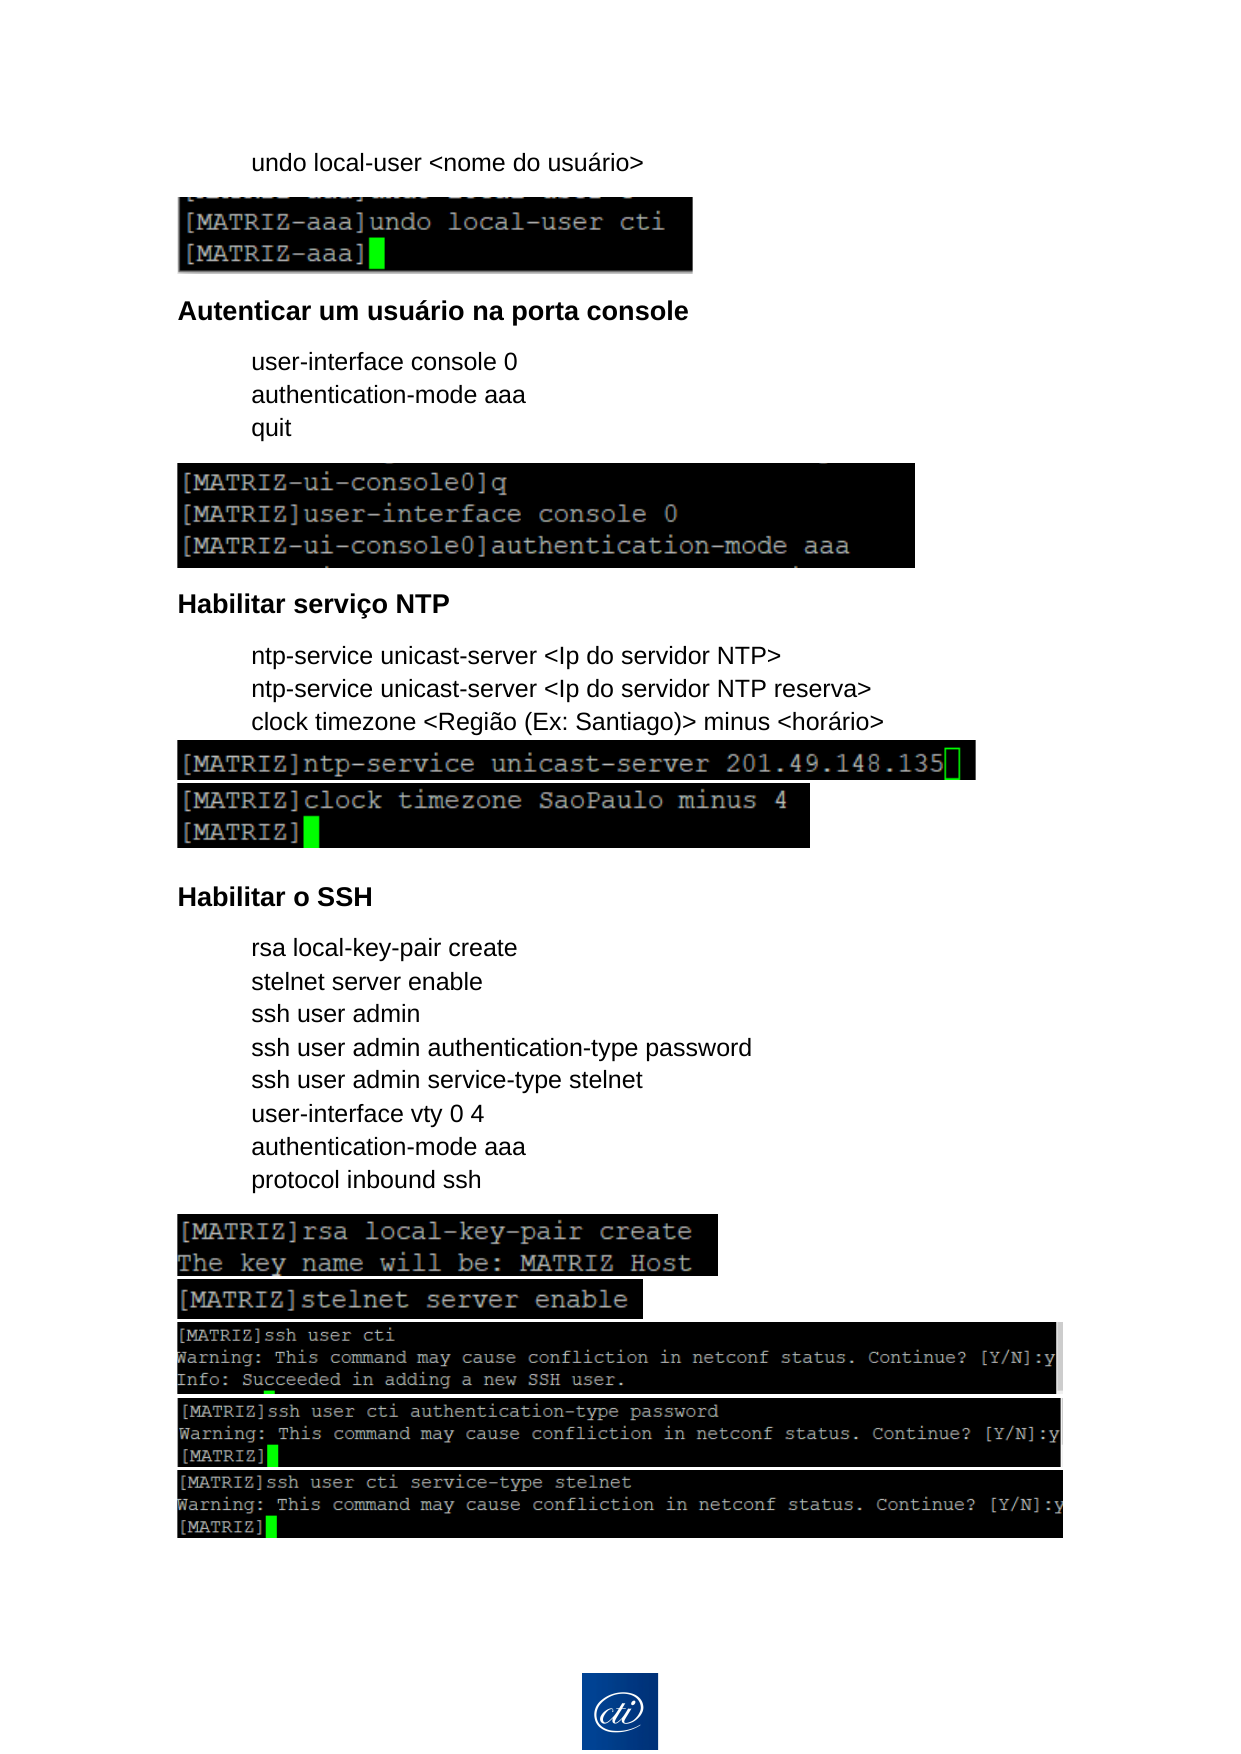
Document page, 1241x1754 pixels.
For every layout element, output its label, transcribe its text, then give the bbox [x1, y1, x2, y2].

picture [177, 197, 693, 274]
picture [177, 1470, 1063, 1538]
picture [177, 1214, 718, 1276]
text ssh user admin service-type stelnet [251, 1066, 1063, 1094]
text rsa local-key-pair create [177, 933, 1063, 962]
text protocol inbound ssh [251, 1164, 1063, 1193]
text quit [177, 413, 1063, 442]
text authentication-mode aaa [177, 380, 1063, 409]
text ntp-service unicast-server <Ip do servidor NTP> [177, 641, 1063, 670]
picture [177, 1322, 1063, 1394]
picture [177, 783, 810, 848]
text Autenticar um usuário na porta console [177, 295, 1063, 326]
text Habilitar serviço NTP [177, 588, 1063, 620]
picture [177, 1398, 1063, 1467]
text ntp-service unicast-server <Ip do servidor NTP reserva> [177, 674, 1063, 703]
text stelnet server enable [251, 966, 1063, 995]
picture [177, 740, 976, 780]
picture [177, 463, 915, 568]
text clock timezone <Região (Ex: Santiago)> minus <horário> [177, 707, 1063, 736]
text authentication-mode aaa [251, 1132, 1063, 1160]
text user-interface console 0 [177, 347, 1063, 376]
text ssh user admin authentication-type password [251, 1032, 1063, 1061]
text Habilitar o SSH [177, 881, 1063, 912]
text ssh user admin [251, 999, 1063, 1028]
picture [582, 1673, 659, 1750]
text undo local-user <nome do usuário> [251, 148, 1063, 176]
picture [177, 1279, 643, 1319]
text user-interface vty 0 4 [251, 1098, 1063, 1127]
